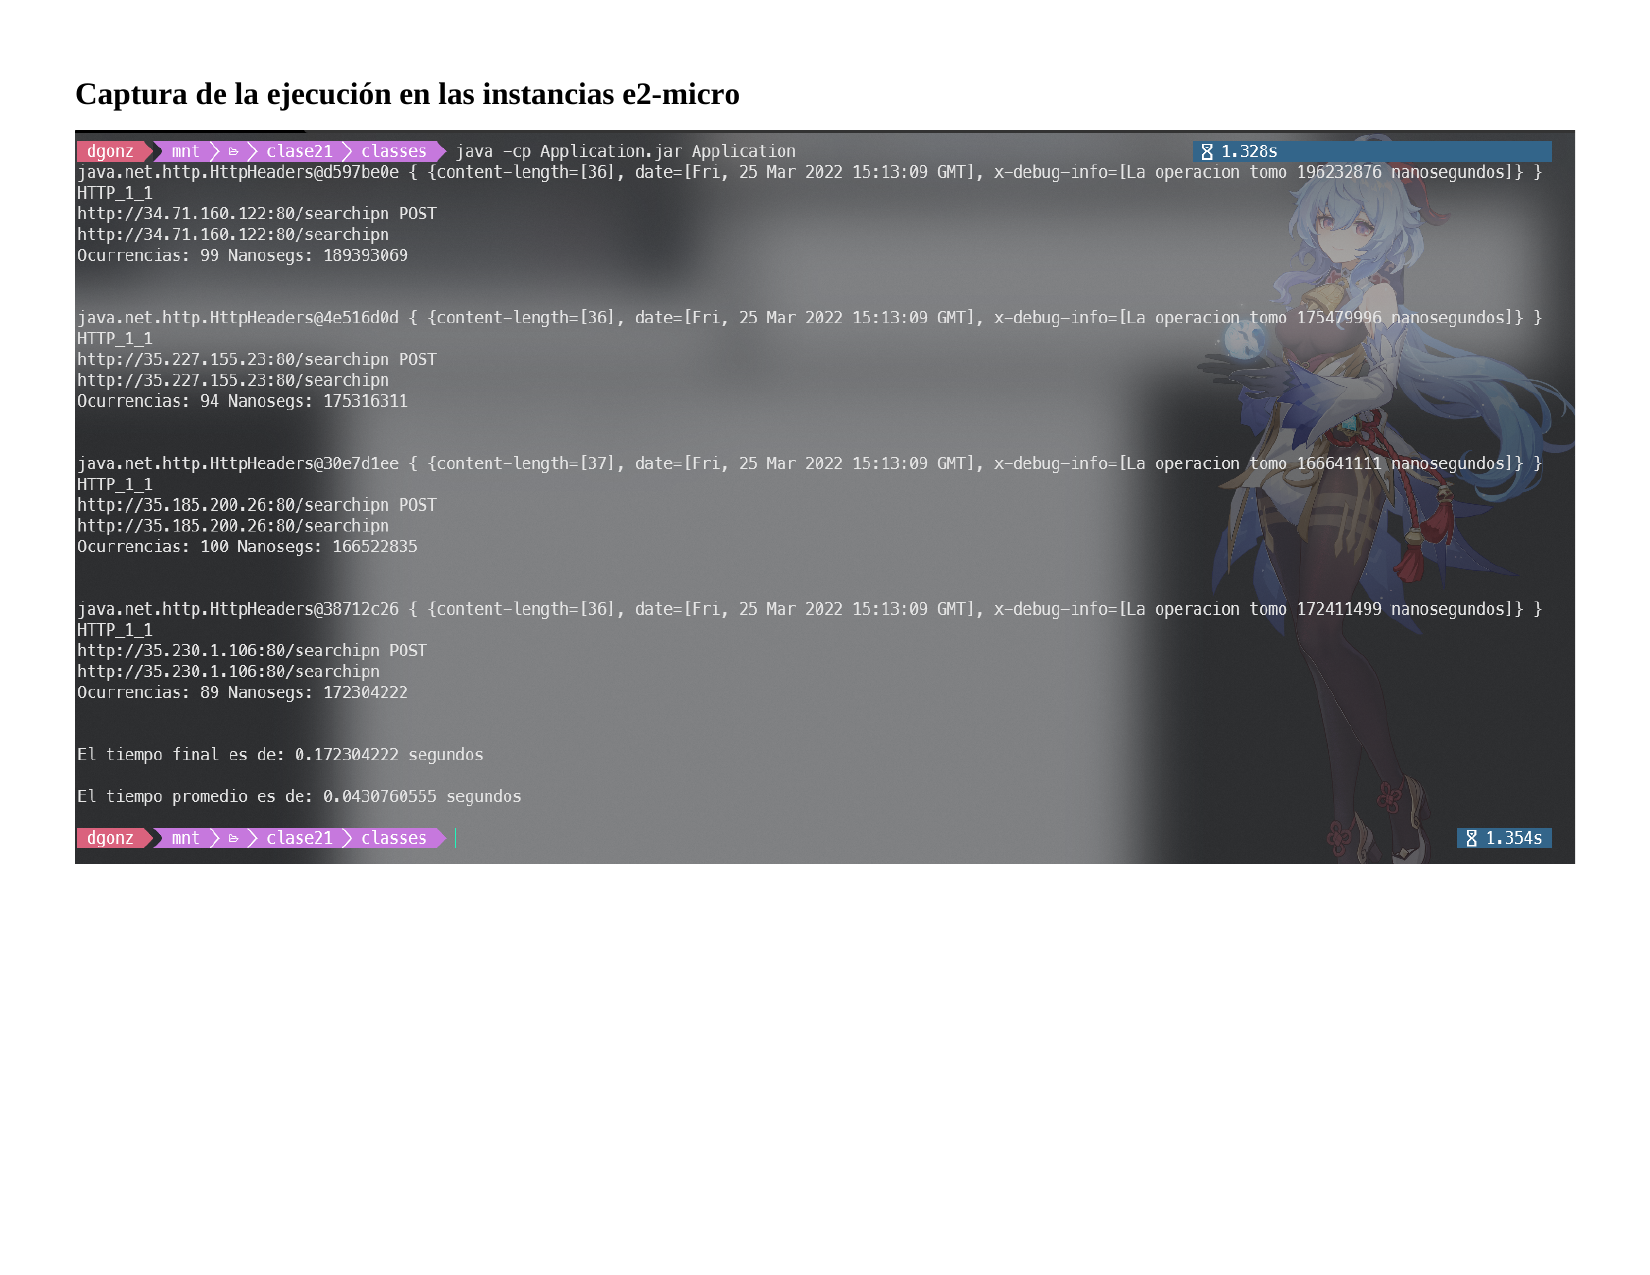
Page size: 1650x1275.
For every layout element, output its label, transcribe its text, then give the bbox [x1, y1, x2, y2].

text Captura de la ejecución en las instancias e2-micro [75, 75, 1575, 111]
picture [75, 130, 1575, 864]
